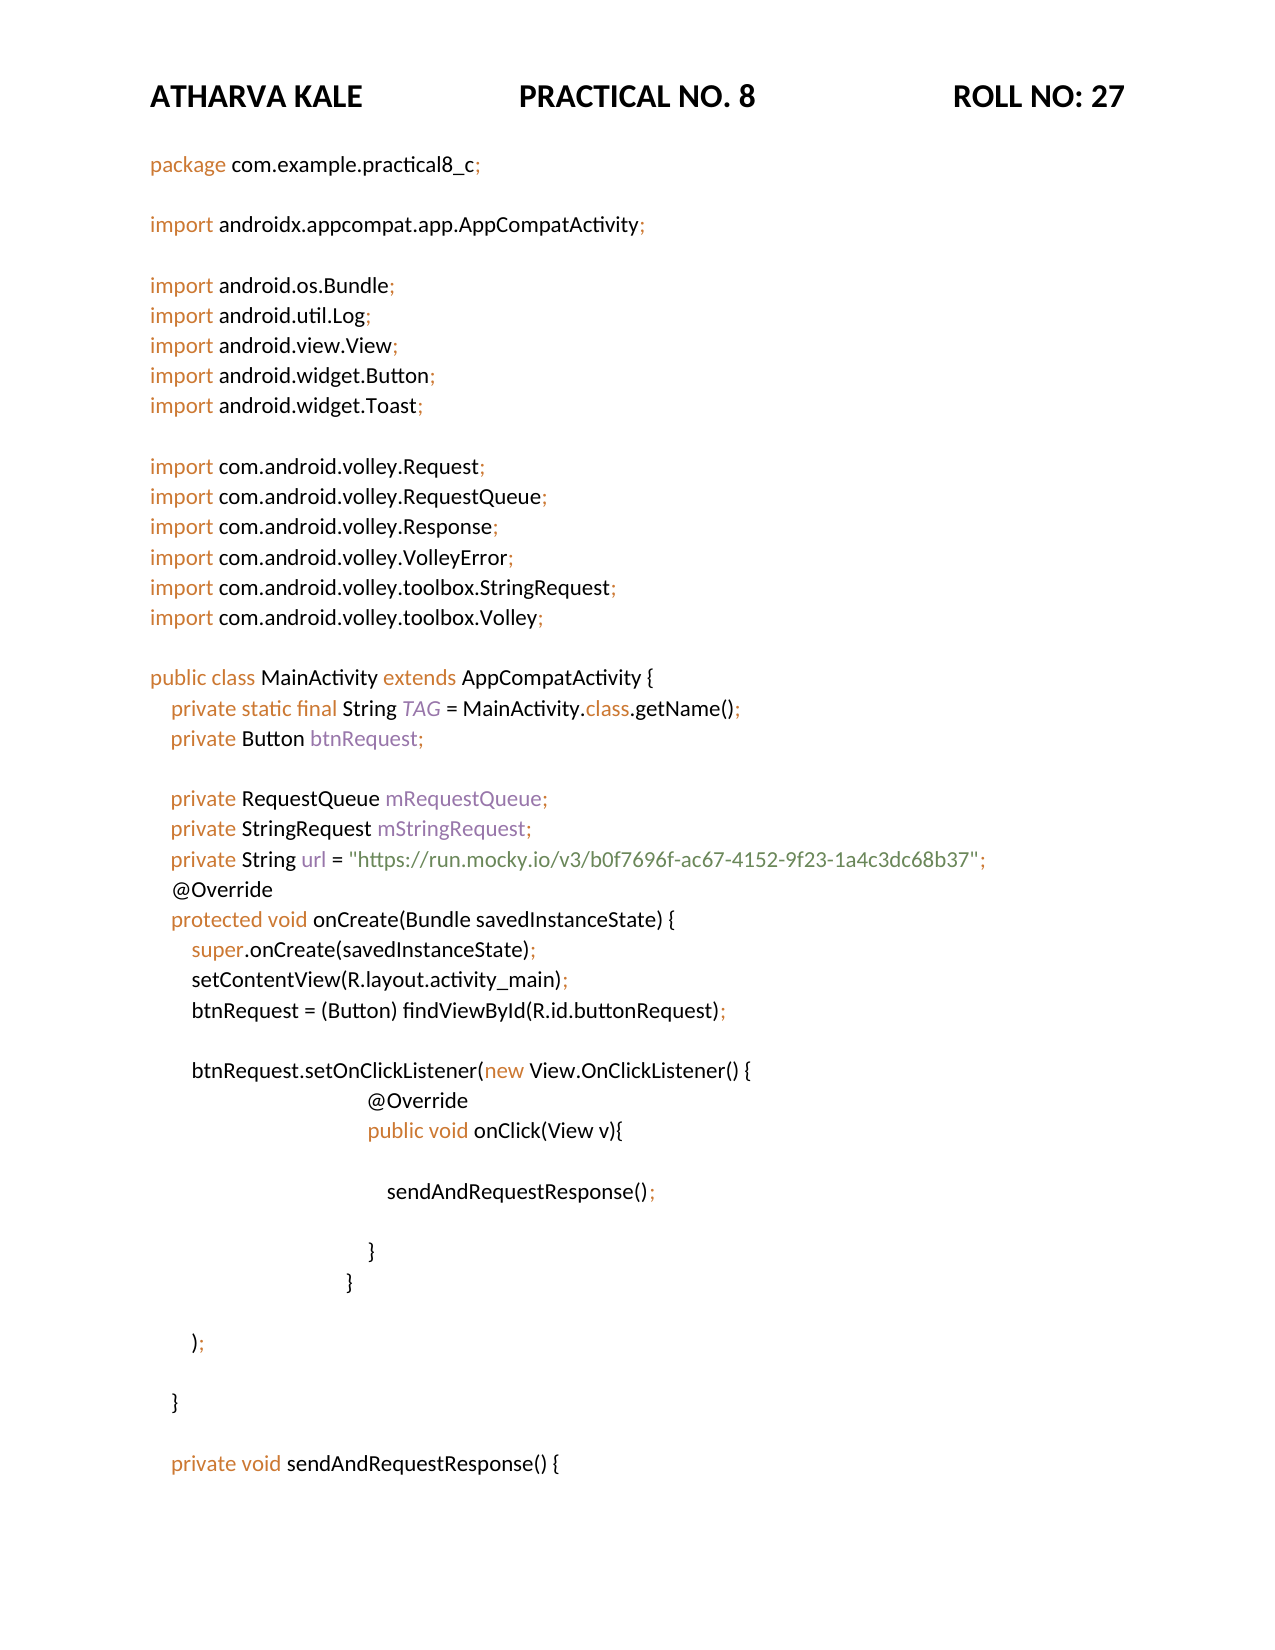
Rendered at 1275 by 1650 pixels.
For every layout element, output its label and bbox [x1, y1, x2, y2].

text [150, 150, 1125, 1477]
